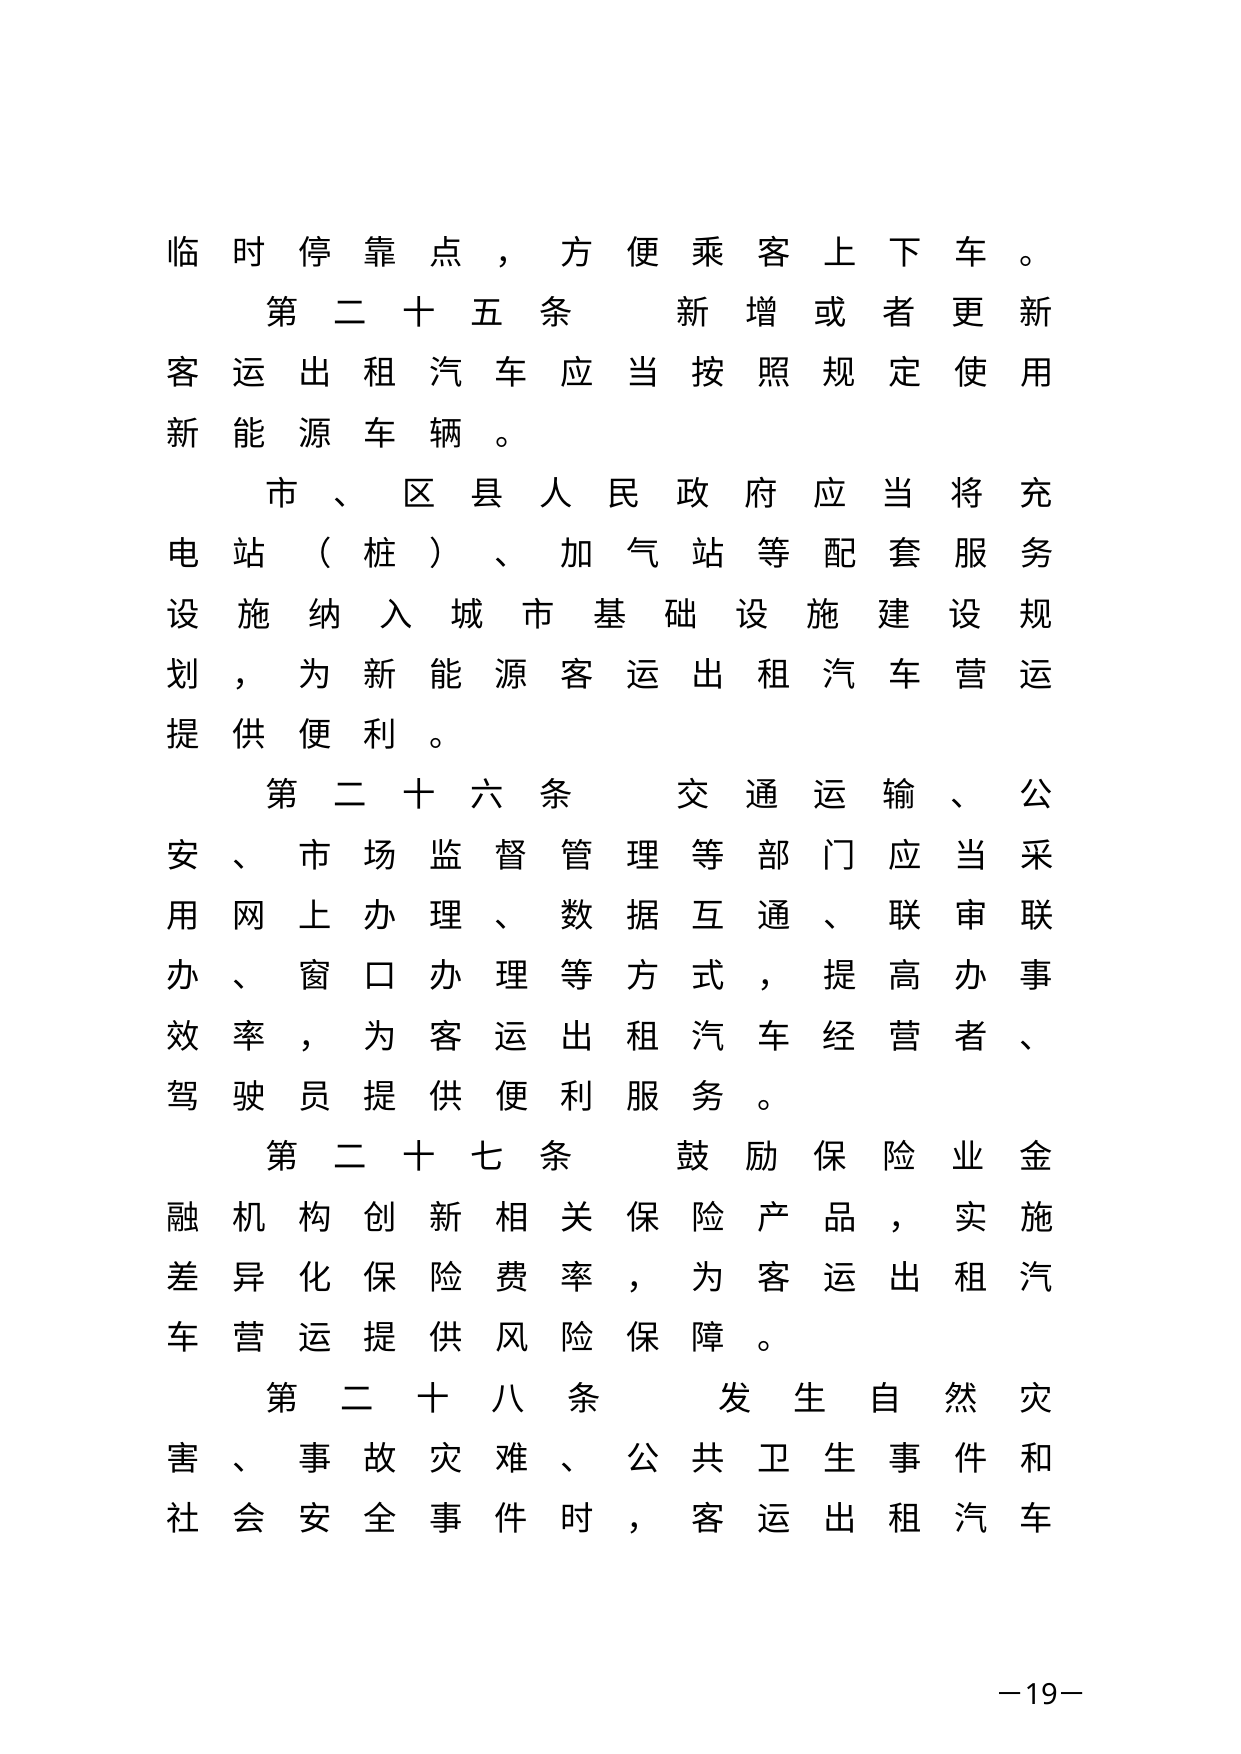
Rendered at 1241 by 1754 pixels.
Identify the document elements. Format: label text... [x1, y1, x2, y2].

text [167, 1365, 1085, 1546]
text 第二十五条 新增或者更新客运出租汽车应当按照规定使用新能源车辆。 [167, 280, 1085, 461]
text 第二十六条 交通运输、公安、市场监督管理等部门应当采用网上办理、数据互通、联审联办、窗口办理等方式，提高办事效率，为客运出租汽车经营者、驾驶员提供便利服务。 [167, 762, 1085, 1124]
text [167, 219, 1085, 280]
text 第二十七条 鼓励保险业金融机构创新相关保险产品，实施差异化保险费率，为客运出租汽车营运提供风险保障。 [167, 1124, 1085, 1365]
text 市、区县人民政府应当将充电站（桩）、加气站等配套服务设施纳入城市基础设施建设规划，为新能源客运出租汽车营运提供便利。 [167, 461, 1085, 762]
